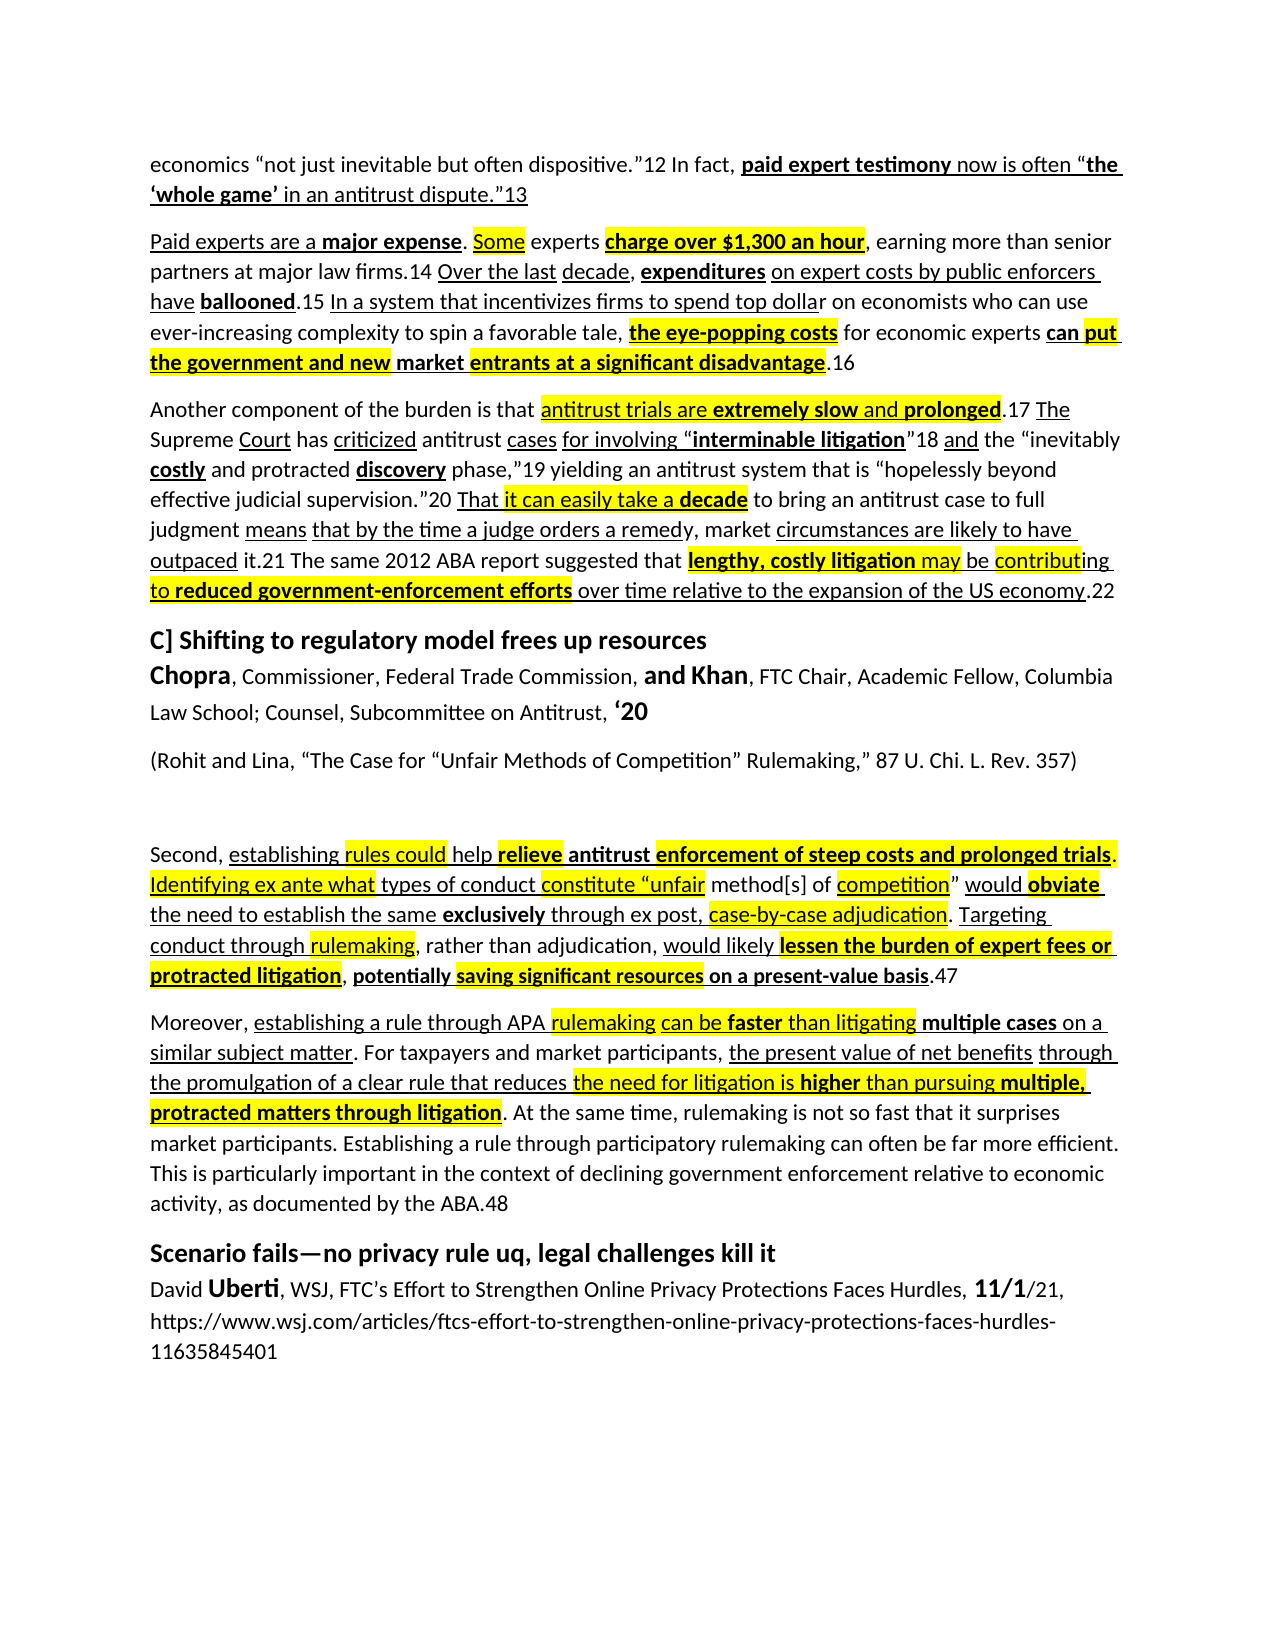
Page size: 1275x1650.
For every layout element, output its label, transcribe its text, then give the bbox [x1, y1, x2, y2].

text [150, 150, 1125, 208]
text Paid experts are a major expense. Some experts charge over $1,300 an hour, earning more than senior partners at major law firms.14 Over the last decade, expenditures on expert costs by public enforcers have ballooned.15 In a system that incentivizes firms to spend top dollar on economists who can use ever-increasing complexity to spin a favorable tale, the eye-popping costs for economic experts can put the government and new market entrants at a significant disadvantage.16 [150, 227, 1125, 376]
text David Uberti, WSJ, FTC’s Effort to Strengthen Online Privacy Protections Faces Hurdles, 11/1/21, https://www.wsj.com/articles/ftcs-effort-to-strengthen-online-privacy-protections-faces-hurdles-11635845401 [150, 1272, 1125, 1365]
subtitle C] Shifting to regulatory model frees up resources [150, 623, 1125, 656]
subtitle Scenario fails—no privacy rule uq, legal challenges kill it [150, 1236, 1125, 1269]
text Moreover, establishing a rule through APA rulemaking can be faster than litigating multiple cases on a similar subject matter. For taxpayers and market participants, the present value of net benefits through the promulgation of a clear rule that reduces the need for litigation is higher than pursuing multiple, protracted matters through litigation. At the same time, rulemaking is not so fast that it surprises market participants. Establishing a rule through participatory rulemaking can often be far more efficient. This is particularly important in the context of declining government enforcement relative to economic activity, as documented by the ABA.48 [150, 1008, 1125, 1217]
text Chopra, Commissioner, Federal Trade Commission, and Khan, FTC Chair, Academic Fellow, Columbia Law School; Counsel, Subcommittee on Antitrust, ‘20 [150, 658, 1125, 727]
text Another component of the burden is that antitrust trials are extremely slow and prolonged.17 The Supreme Court has criticized antitrust cases for involving “interminable litigation”18 and the “inevitably costly and protracted discovery phase,”19 yielding an antitrust system that is “hopelessly beyond effective judicial supervision.”20 That it can easily take a decade to bring an antitrust case to full judgment means that by the time a judge orders a remedy, market circumstances are likely to have outpaced it.21 The same 2012 ABA report suggested that lengthy, costly litigation may be contributing to reduced government-enforcement efforts over time relative to the expansion of the US economy.22 [150, 395, 1125, 604]
text (Rohit and Lina, “The Case for “Unfair Methods of Competition” Rulemaking,” 87 U. Chi. L. Rev. 357) [150, 746, 1125, 774]
text Second, establishing rules could help relieve antitrust enforcement of steep costs and prolonged trials. Identifying ex ante what types of conduct constitute “unfair method[s] of competition” would obviate the need to establish the same exclusively through ex post, case-by-case adjudication. Targeting conduct through rulemaking, rather than adjudication, would likely lessen the burden of expert fees or protracted litigation, potentially saving significant resources on a present-value basis.47 [150, 840, 1125, 989]
